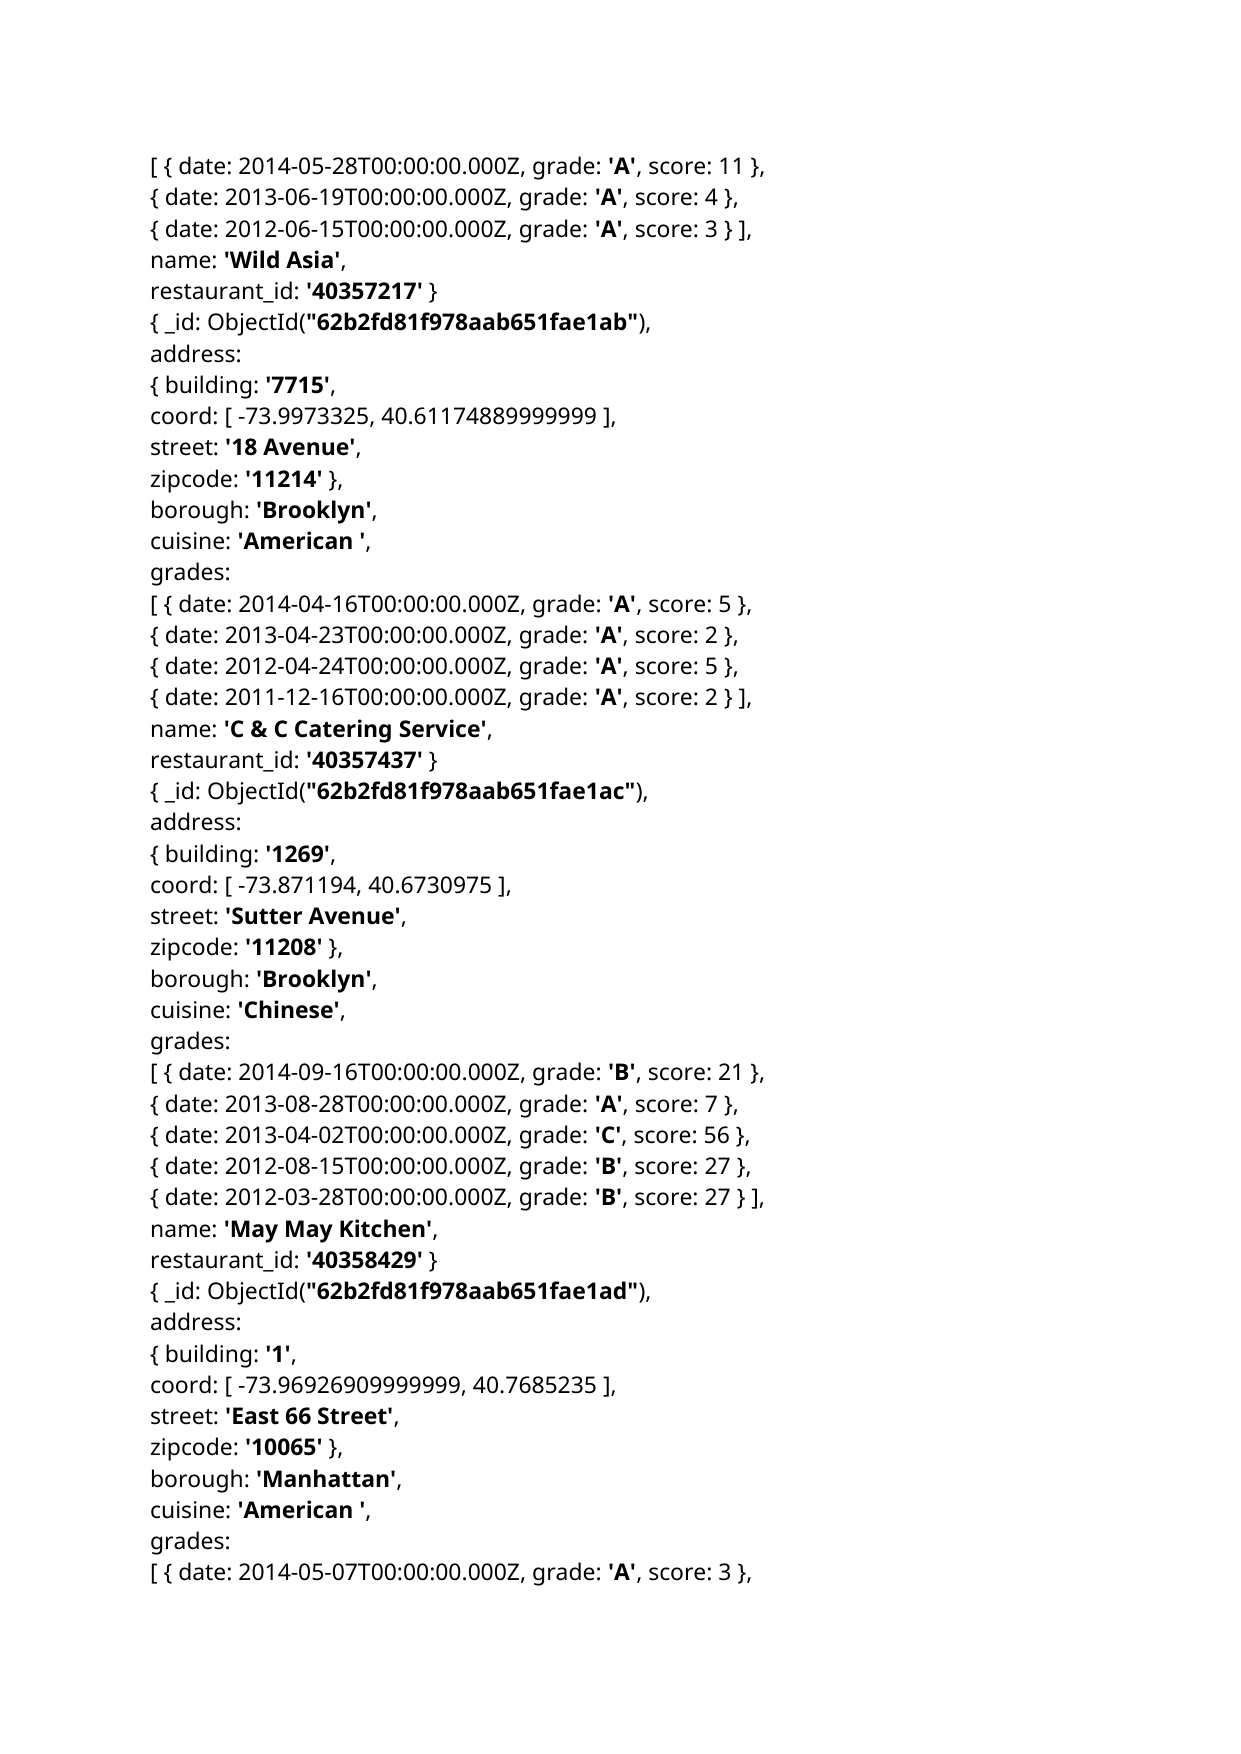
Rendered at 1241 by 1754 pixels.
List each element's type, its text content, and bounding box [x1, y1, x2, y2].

table_cell { date: 2011-12-16T00:00:00.000Z, grade: 'A', score: 2 } ], [150, 681, 1240, 712]
table_cell address: [150, 806, 1240, 837]
table_cell street: 'Sutter Avenue', [150, 900, 1240, 931]
table_cell coord: [ -73.871194, 40.6730975 ], [150, 869, 1240, 900]
table_cell grades: [150, 556, 1240, 587]
table_cell cuisine: 'American ', [150, 1494, 1240, 1525]
table_cell { date: 2013-04-02T00:00:00.000Z, grade: 'C', score: 56 }, [150, 1119, 1240, 1150]
table_cell { building: '1', [150, 1338, 1240, 1369]
table_cell restaurant_id: '40357437' } [150, 744, 1240, 775]
table_cell zipcode: '11214' }, [150, 463, 1240, 494]
table_cell { date: 2012-04-24T00:00:00.000Z, grade: 'A', score: 5 }, [150, 650, 1240, 681]
table_cell grades: [150, 1025, 1240, 1056]
table_cell borough: 'Brooklyn', [150, 494, 1240, 525]
table_cell cuisine: 'American ', [150, 525, 1240, 556]
table_cell street: '18 Avenue', [150, 431, 1240, 462]
table_cell [ { date: 2014-05-28T00:00:00.000Z, grade: 'A', score: 11 }, [150, 150, 1240, 181]
table_cell address: [150, 338, 1240, 369]
table_header { _id: ObjectId("62b2fd81f978aab651fae1ac"), [150, 775, 1240, 806]
table_cell { building: '1269', [150, 838, 1240, 869]
table_cell zipcode: '10065' }, [150, 1431, 1240, 1462]
table_cell cuisine: 'Chinese', [150, 994, 1240, 1025]
table_cell coord: [ -73.96926909999999, 40.7685235 ], [150, 1369, 1240, 1400]
table_cell { date: 2012-03-28T00:00:00.000Z, grade: 'B', score: 27 } ], [150, 1181, 1240, 1212]
table_cell { date: 2013-08-28T00:00:00.000Z, grade: 'A', score: 7 }, [150, 1088, 1240, 1119]
table_cell [ { date: 2014-04-16T00:00:00.000Z, grade: 'A', score: 5 }, [150, 588, 1240, 619]
table_cell restaurant_id: '40358429' } [150, 1244, 1240, 1275]
table_cell { date: 2013-04-23T00:00:00.000Z, grade: 'A', score: 2 }, [150, 619, 1240, 650]
table_cell coord: [ -73.9973325, 40.61174889999999 ], [150, 400, 1240, 431]
table_cell { _id: ObjectId("62b2fd81f978aab651fae1ad"), [150, 1275, 1240, 1306]
table_cell borough: 'Manhattan', [150, 1463, 1240, 1494]
table_cell { date: 2012-08-15T00:00:00.000Z, grade: 'B', score: 27 }, [150, 1150, 1240, 1181]
table_cell borough: 'Brooklyn', [150, 963, 1240, 994]
table_cell grades: [150, 1525, 1240, 1556]
table_cell { building: '7715', [150, 369, 1240, 400]
table_cell [ { date: 2014-09-16T00:00:00.000Z, grade: 'B', score: 21 }, [150, 1056, 1240, 1087]
table_cell [ { date: 2014-05-07T00:00:00.000Z, grade: 'A', score: 3 }, [150, 1556, 1240, 1587]
table_cell address: [150, 1306, 1240, 1337]
table_cell { date: 2013-06-19T00:00:00.000Z, grade: 'A', score: 4 }, [150, 181, 1240, 212]
table_cell street: 'East 66 Street', [150, 1400, 1240, 1431]
table_cell { date: 2012-06-15T00:00:00.000Z, grade: 'A', score: 3 } ], [150, 213, 1240, 244]
table_cell name: 'C & C Catering Service', [150, 713, 1240, 744]
table_cell restaurant_id: '40357217' } [150, 275, 1240, 306]
table_cell name: 'May May Kitchen', [150, 1213, 1240, 1244]
table_cell name: 'Wild Asia', [150, 244, 1240, 275]
table_cell { _id: ObjectId("62b2fd81f978aab651fae1ab"), [150, 306, 1240, 337]
table_cell zipcode: '11208' }, [150, 931, 1240, 962]
